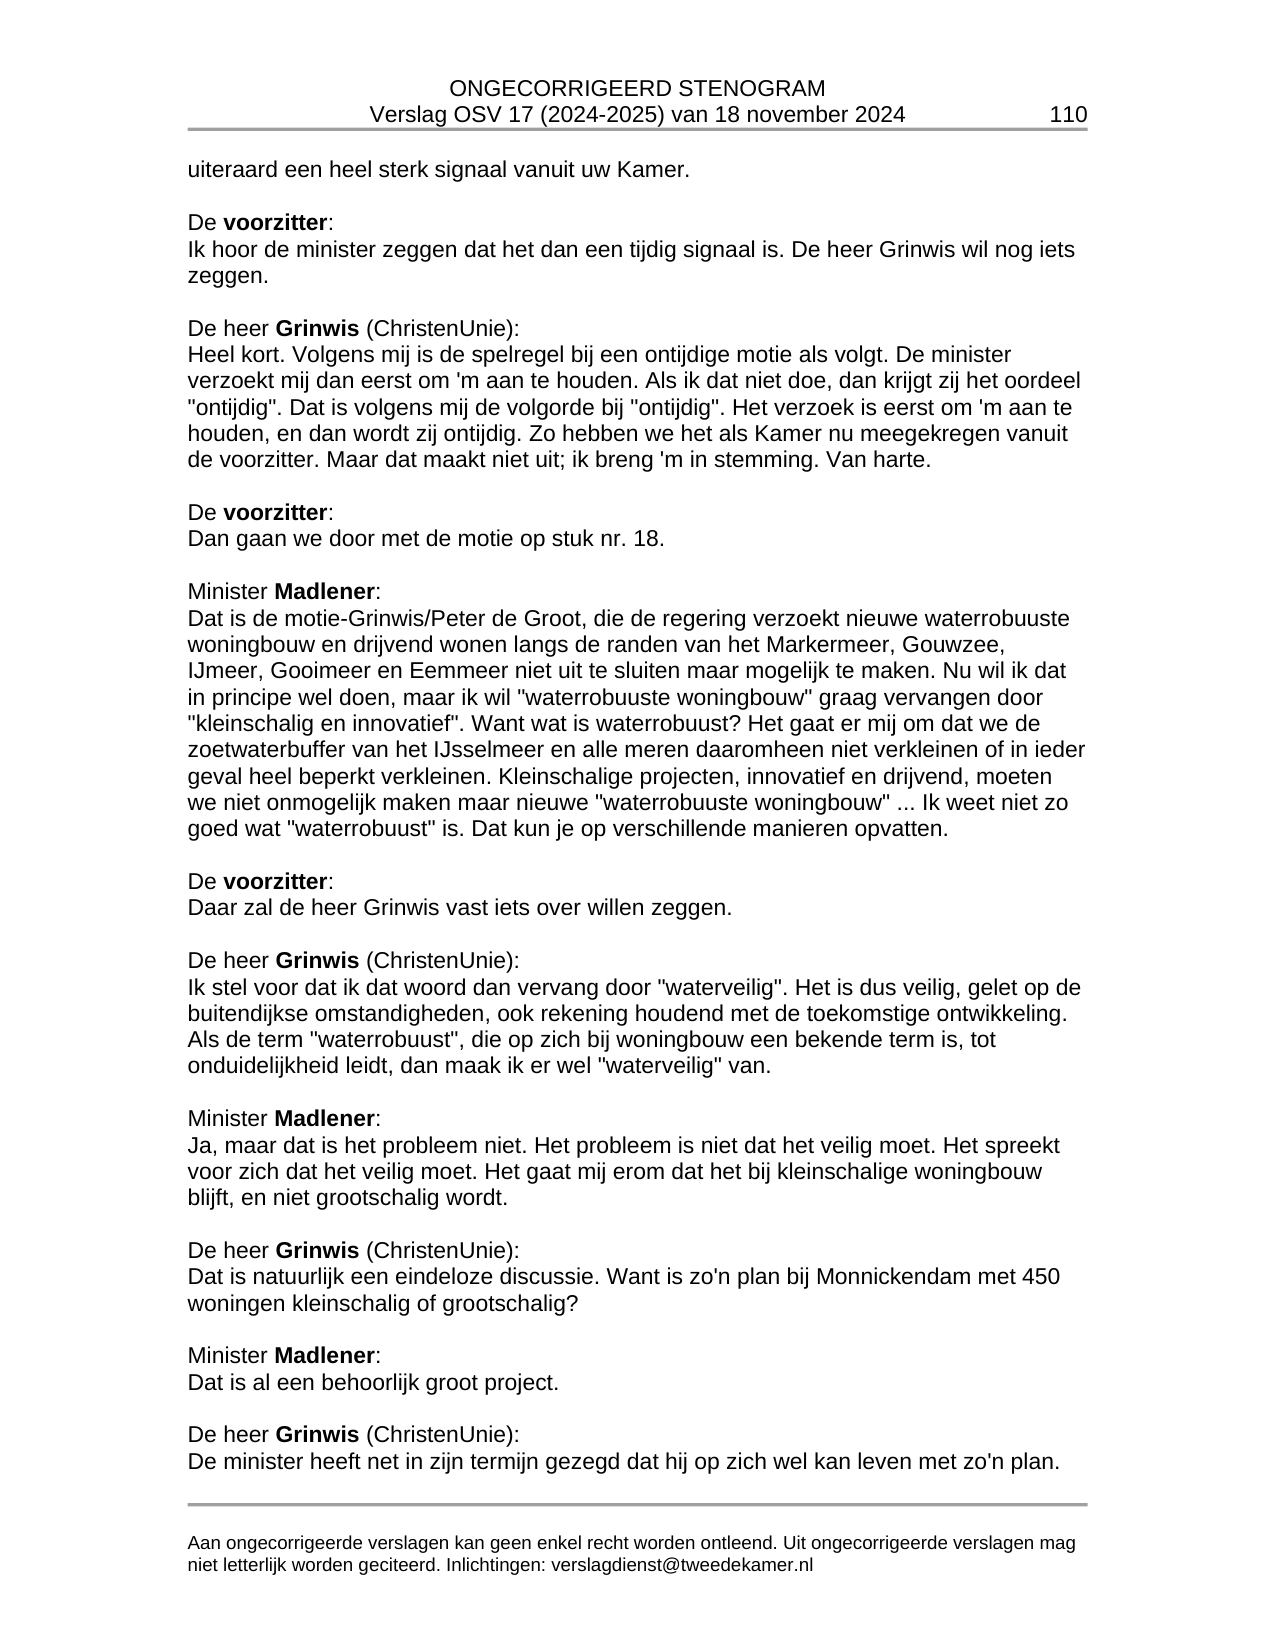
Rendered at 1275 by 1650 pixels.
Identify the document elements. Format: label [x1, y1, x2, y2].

text [187, 156, 1087, 1474]
